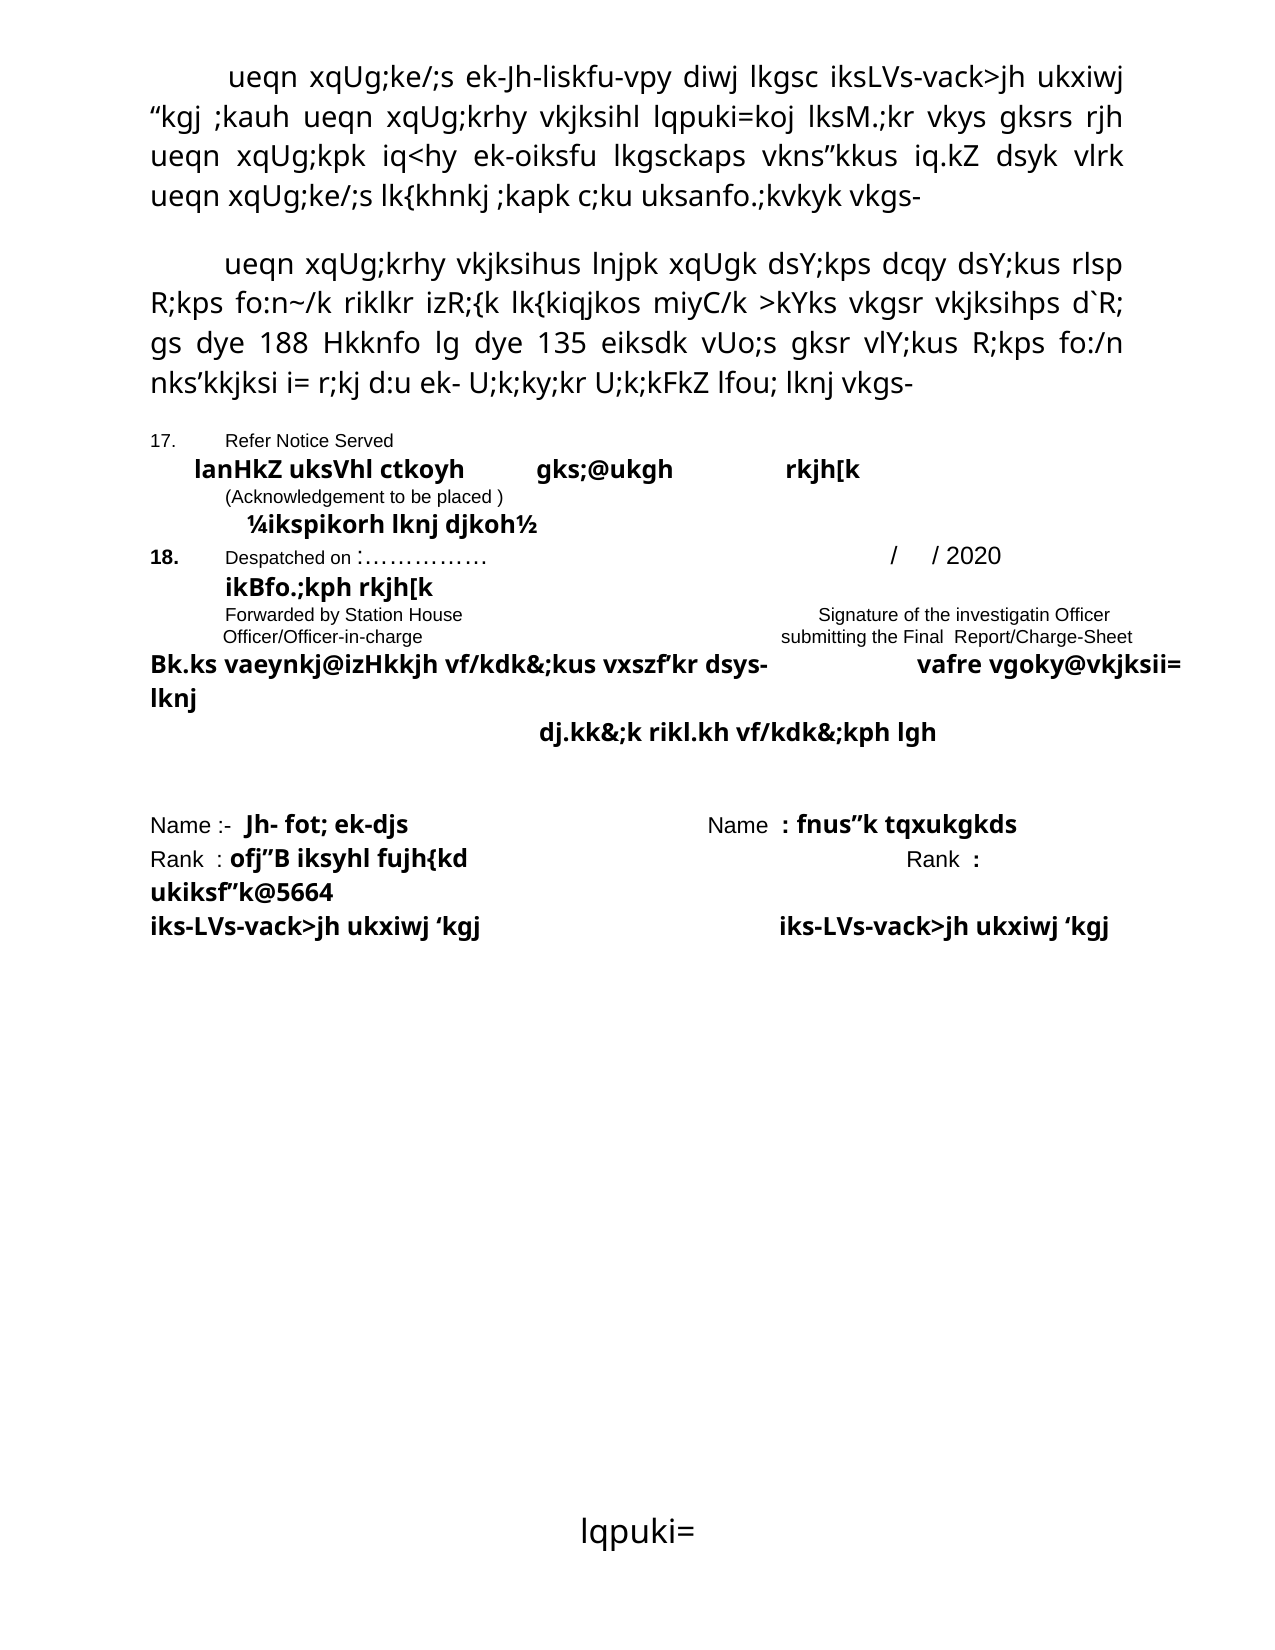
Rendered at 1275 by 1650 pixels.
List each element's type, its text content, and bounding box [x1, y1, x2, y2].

text 18. Despatched on :…………… / / 2020 [150, 541, 1185, 570]
text lqpuki= [150, 1508, 1125, 1553]
text Bk.ks vaeynkj@izHkkjh vf/kdk&;kus vxszf’kr dsys- vafre vgoky@vkjksii= lknj [150, 647, 1185, 715]
text (Acknowledgement to be placed ) [150, 485, 1185, 507]
text Name :- Jh- fot; ek-djs Name : fnus”k tqxukgkds [150, 807, 1185, 841]
text dj.kk&;k rikl.kh vf/kdk&;kph lgh [150, 715, 1185, 749]
text ikBfo.;kph rkjh[k [150, 570, 1185, 604]
text Forwarded by Station House Signature of the investigatin Officer [225, 604, 1185, 625]
text ¼ikspikorh lknj djkoh½ [150, 507, 1185, 541]
text lanHkZ uksVhl ctkoyh gks;@ukgh rkjh[k [150, 451, 1185, 485]
text ueqn xqUg;ke/;s ek-Jh-liskfu-vpy diwj lkgsc iksLVs-vack>jh ukxiwj “kgj ;kauh ueqn xqUg;krhy vkjksihl lqpuki=koj lksM.;kr vkys gksrs rjh ueqn xqUg;kpk iq<hy ek-oiksfu lkgsckaps vkns”kkus iq.kZ dsyk vlrk ueqn xqUg;ke/;s lk{khnkj ;kapk c;ku uksanfo.;kvkyk vkgs- [150, 56, 1125, 215]
text ueqn xqUg;krhy vkjksihus lnjpk xqUgk dsY;kps dcqy dsY;kus rlsp R;kps fo:n~/k riklkr izR;{k lk{kiqjkos miyC/k >kYks vkgsr vkjksihps d`R; gs dye 188 Hkknfo lg dye 135 eiksdk vUo;s gksr vlY;kus R;kps fo:/n nks’kkjksi i= r;kj d:u ek- U;k;ky;kr U;k;kFkZ lfou; lknj vkgs- [150, 243, 1125, 402]
text Officer/Officer-in-charge submitting the Final Report/Charge-Sheet [150, 625, 1185, 647]
text iks-LVs-vack>jh ukxiwj ‘kgj iks-LVs-vack>jh ukxiwj ‘kgj [150, 909, 1125, 943]
text Rank : ofj”B iksyhl fujh{kd Rank : ukiksf”k@5664 [150, 841, 1125, 909]
text 17. Refer Notice Served [150, 430, 1185, 451]
